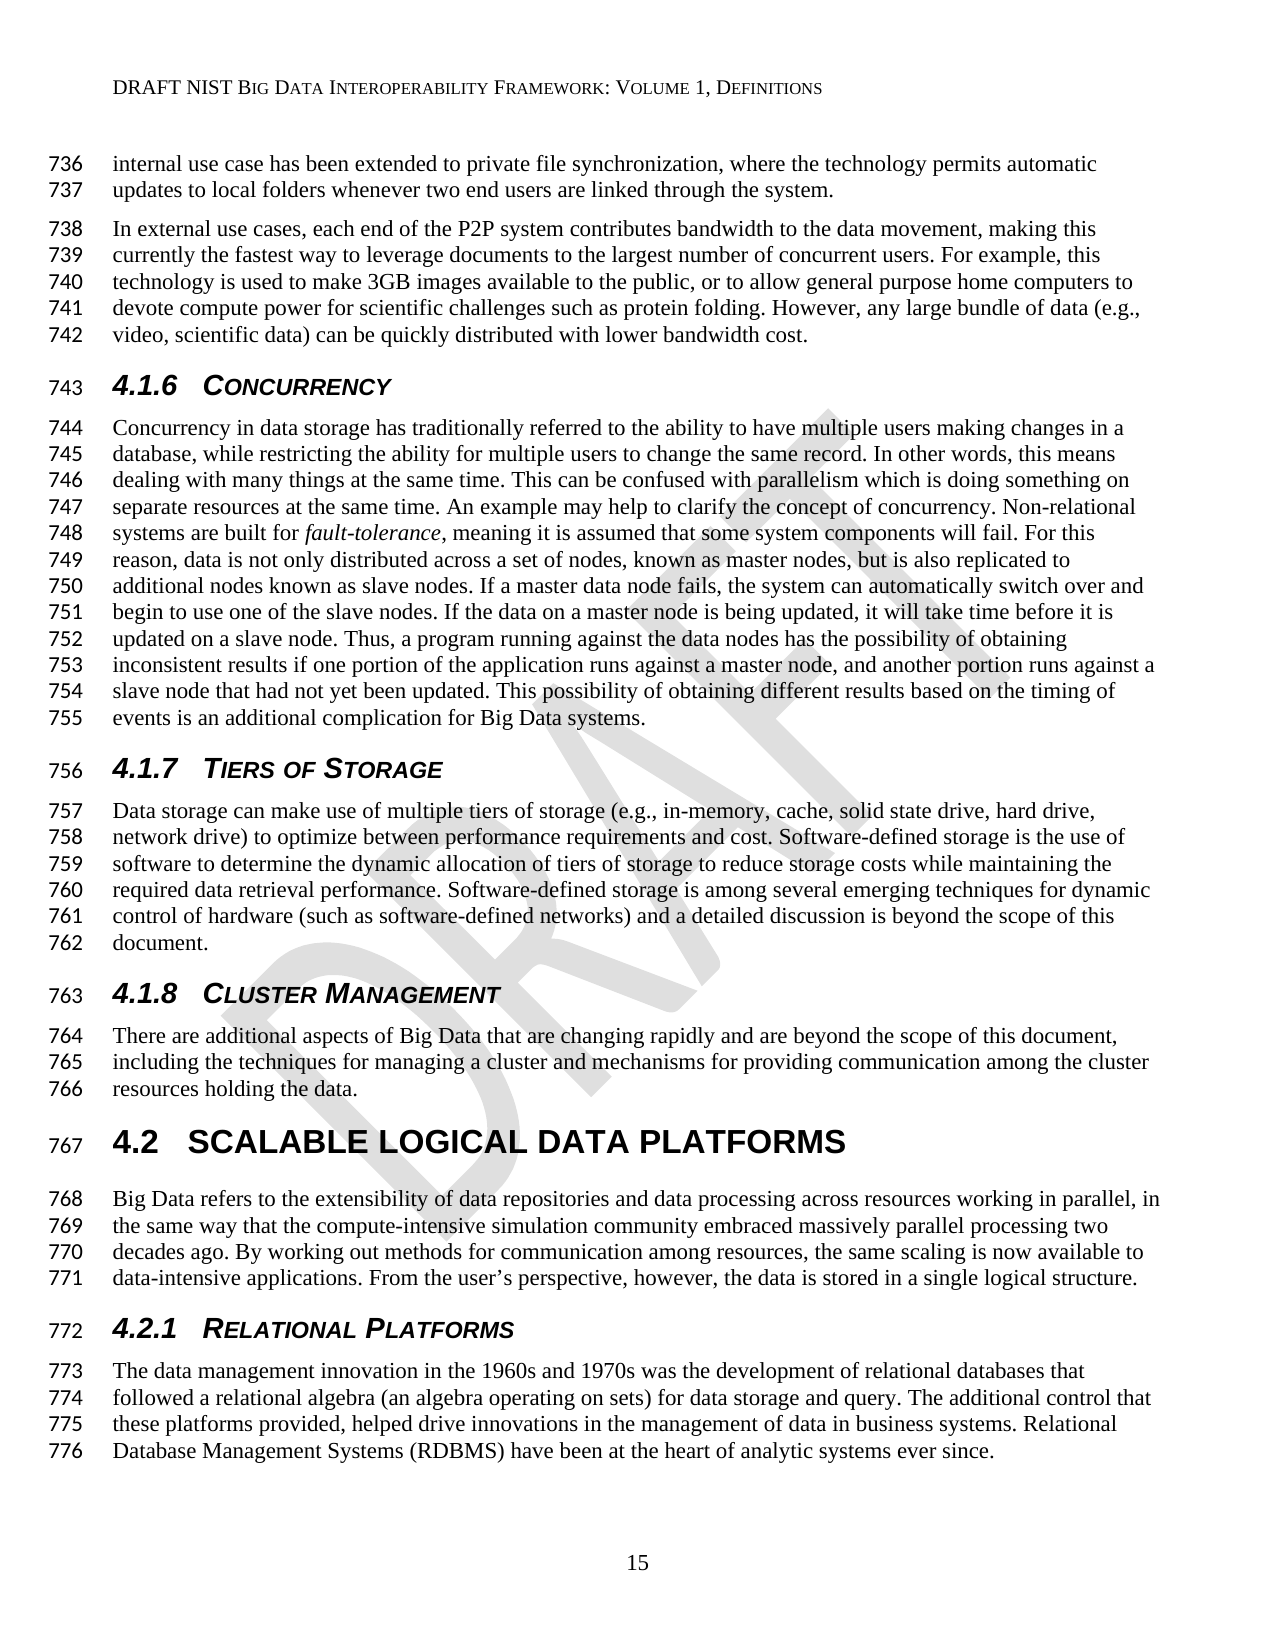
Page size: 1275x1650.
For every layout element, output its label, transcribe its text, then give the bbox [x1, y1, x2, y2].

text Concurrency in data storage has traditionally referred to the ability to have multiple users making changes in a database, while restricting the ability for multiple users to change the same record. In other words, this means dealing with many things at the same time. This can be confused with parallelism which is doing something on separate resources at the same time. An example may help to clarify the concept of concurrency. Non-relational systems are built for fault-tolerance, meaning it is assumed that some system components will fail. For this reason, data is not only distributed across a set of nodes, known as master nodes, but is also replicated to additional nodes known as slave nodes. If a master data node fails, the system can automatically switch over and begin to use one of the slave nodes. If the data on a master node is being updated, it will take time before it is updated on a slave node. Thus, a program running against the data nodes has the possibility of obtaining inconsistent results if one portion of the application runs against a master node, and another portion runs against a slave node that had not yet been updated. This possibility of obtaining different results based on the timing of events is an additional complication for Big Data systems. [112, 414, 1162, 730]
text There are additional aspects of Big Data that are changing rapidly and are beyond the scope of this document, including the techniques for managing a cluster and mechanisms for providing communication among the cluster resources holding the data. [112, 1022, 1162, 1101]
subtitle Concurrency [112, 368, 1162, 401]
text The data management innovation in the 1960s and 1970s was the development of relational databases that followed a relational algebra (an algebra operating on sets) for data storage and query. The additional control that these platforms provided, helped drive innovations in the management of data in business systems. Relational Database Management Systems (RDBMS) have been at the heart of analytic systems ever since. [112, 1358, 1162, 1463]
subtitle Cluster Management [112, 976, 1162, 1009]
text In external use cases, each end of the P2P system contributes bandwidth to the data movement, making this currently the fastest way to leverage documents to the largest number of concurrent users. For example, this technology is used to make 3GB images available to the public, or to allow general purpose home computers to devote compute power for scientific challenges such as protein folding. However, any large bundle of data (e.g., video, scientific data) can be quickly distributed with lower bandwidth cost. [112, 215, 1162, 347]
text Data storage can make use of multiple tiers of storage (e.g., in-memory, cache, solid state drive, hard drive, network drive) to optimize between performance requirements and cost. Software-defined storage is the use of software to determine the dynamic allocation of tiers of storage to reduce storage costs while maintaining the required data retrieval performance. Software-defined storage is among several emerging techniques for dynamic control of hardware (such as software-defined networks) and a detailed discussion is beyond the scope of this document. [112, 797, 1162, 955]
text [112, 150, 1162, 203]
subtitle Tiers of Storage [112, 751, 1162, 784]
text Big Data refers to the extensibility of data repositories and data processing across resources working in parallel, in the same way that the compute-intensive simulation community embraced massively parallel processing two decades ago. By working out methods for communication among resources, the same scaling is now available to data-intensive applications. From the user’s perspective, however, the data is stored in a single logical structure. [112, 1185, 1162, 1291]
subtitle Scalable Logical Data Platforms [112, 1122, 1162, 1160]
subtitle Relational Platforms [112, 1312, 1162, 1345]
